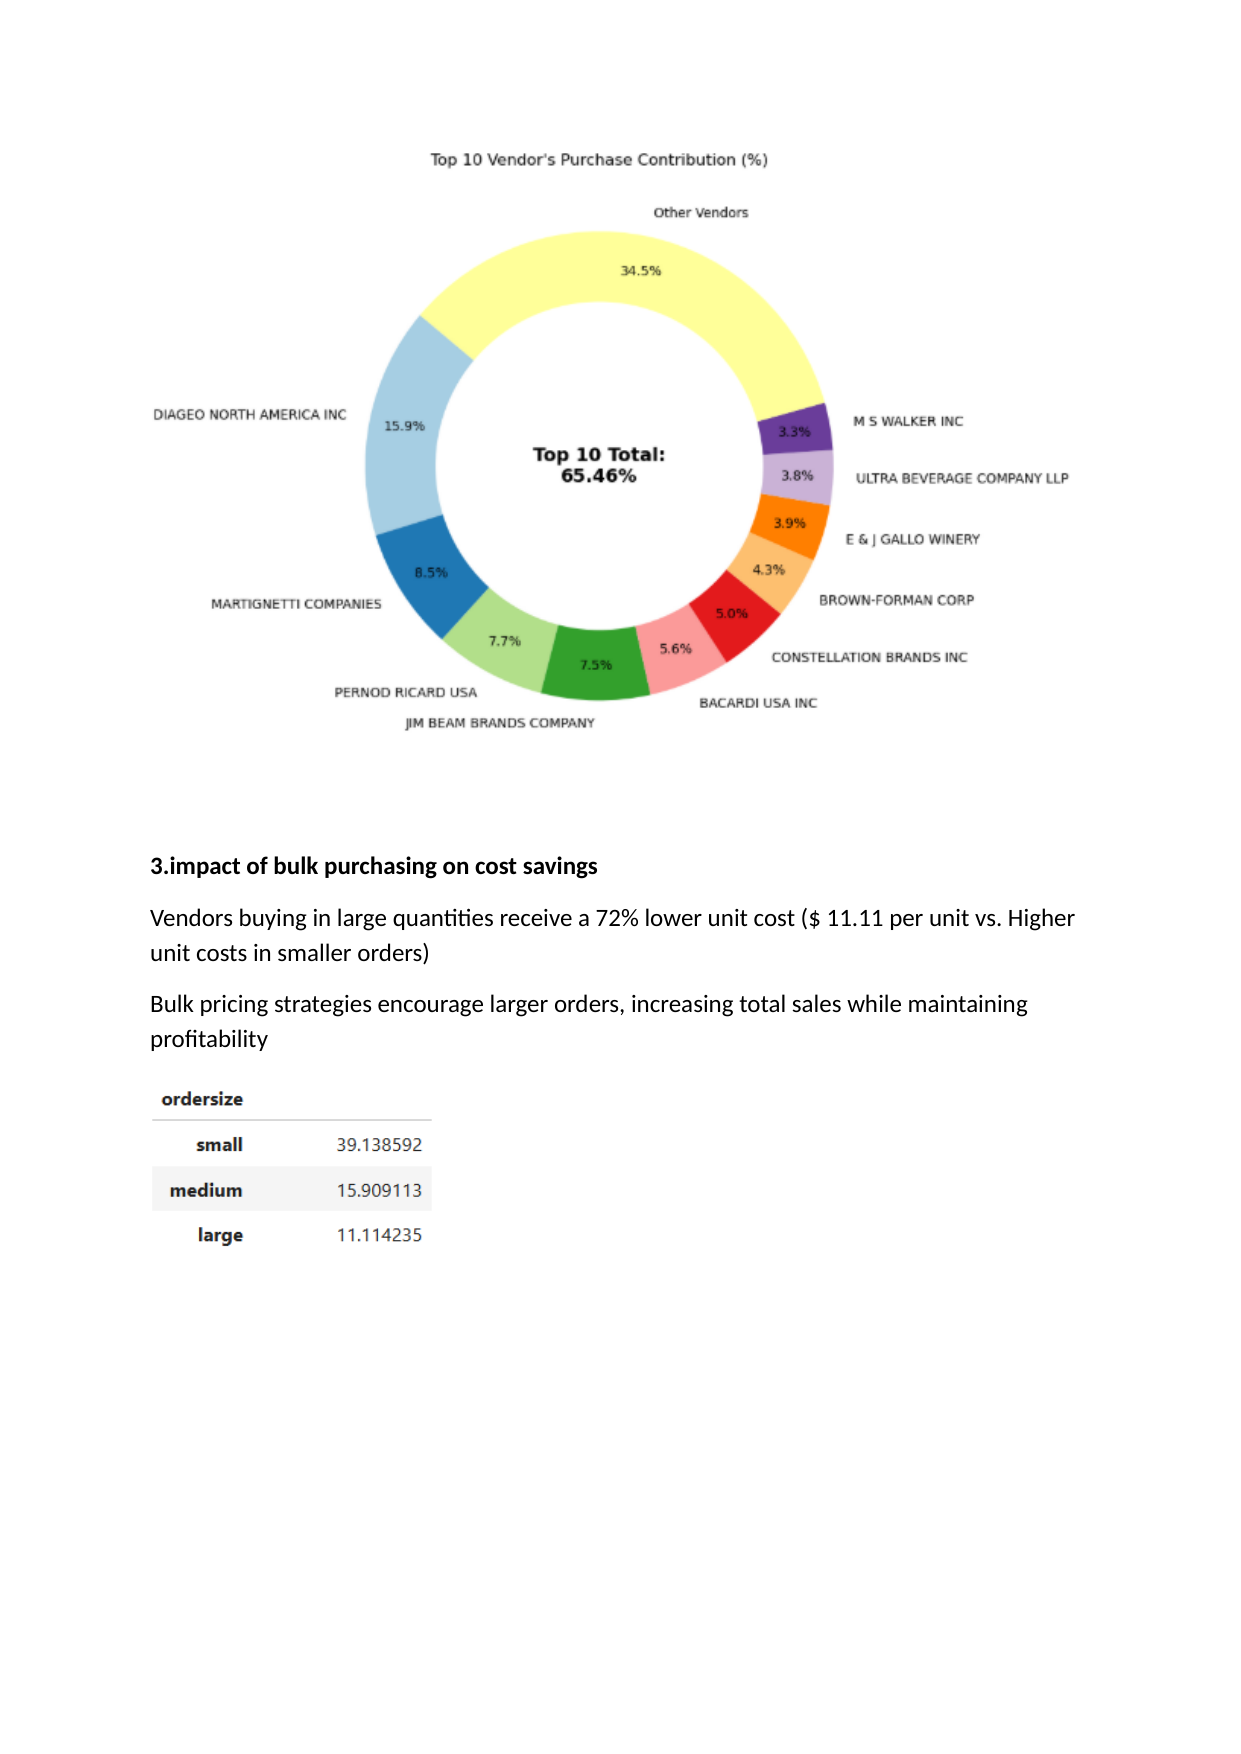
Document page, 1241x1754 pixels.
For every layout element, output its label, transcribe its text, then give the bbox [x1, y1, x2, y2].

text 3.impact of bulk purchasing on cost savings [150, 850, 1090, 881]
text Bulk pricing strategies encourage larger orders, increasing total sales while maintaining profitability [150, 988, 1090, 1054]
picture [150, 1075, 440, 1273]
text Vendors buying in large quantities receive a 72% lower unit cost ($ 11.11 per unit vs. Higher unit costs in smaller orders) [150, 902, 1090, 967]
picture [150, 150, 1091, 778]
